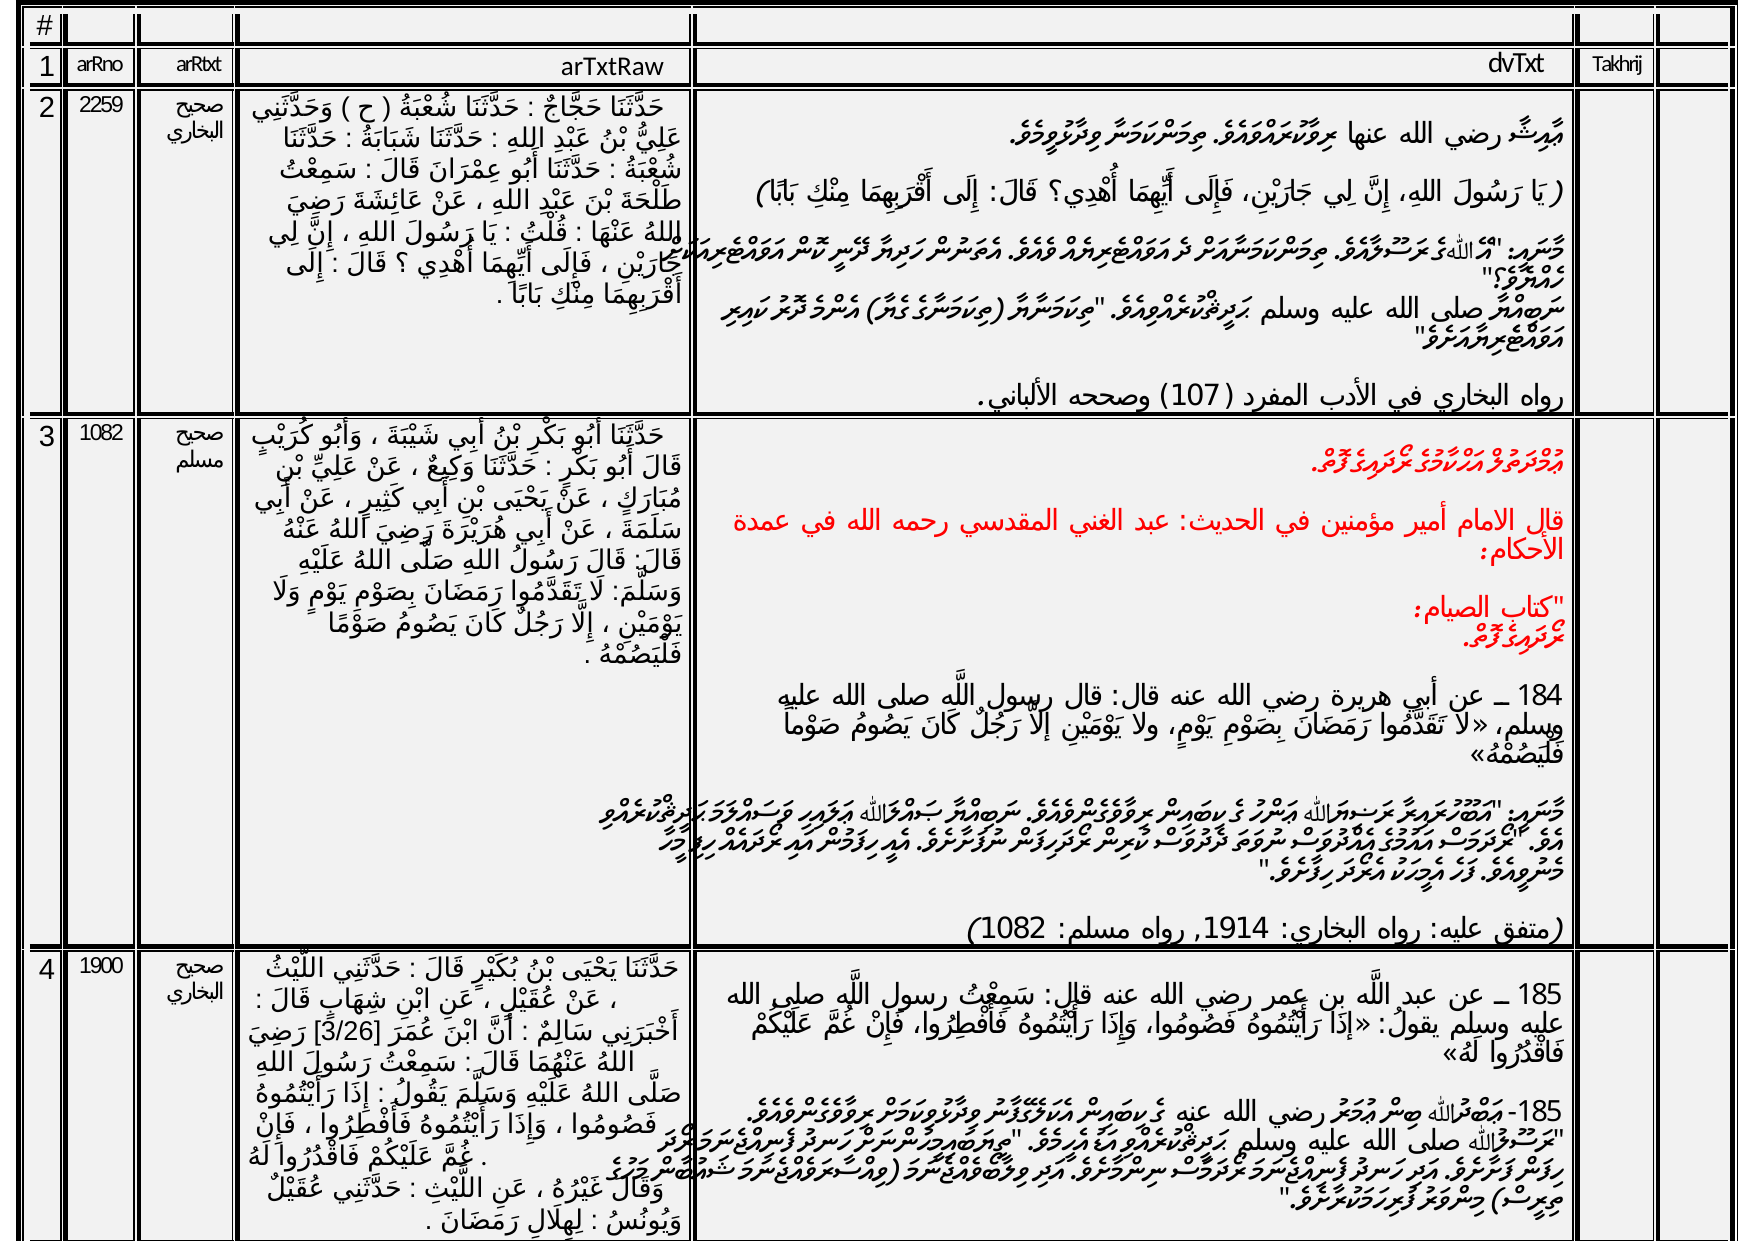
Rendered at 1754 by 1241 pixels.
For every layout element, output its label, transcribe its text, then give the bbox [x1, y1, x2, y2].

table_header [1656, 8, 1730, 41]
table_cell حَدَّثَنَا أَبُو بَكْرِ بْنُ أَبِي شَيْبَةَ ، وَأَبُو كُرَيْبٍ قَالَ أَبُو بَكْرٍ : حَدَّثَنَا وَكِيعٌ ، عَنْ عَلِيِّ بْنِ مُبَارَكٍ ، عَنْ يَحْيَى بْنِ أَبِي كَثِيرٍ ، عَنْ أَبِي سَلَمَةَ ، عَنْ أَبِي هُرَيْرَةَ رَضِيَ اللهُ عَنْهُ قَالَ: قَالَ رَسُولُ اللهِ صَلَّى اللهُ عَلَيْهِ وَسَلَّمَ: لَا تَقَدَّمُوا رَمَضَانَ بِصَوْمِ يَوْمٍ وَلَا يَوْمَيْنِ ، إِلَّا رَجُلٌ كَانَ يَصُومُ صَوْمًا فَلْيَصُمْهُ . [240, 419, 689, 944]
table_cell صحيح مسلم [141, 419, 232, 944]
table_header # [21, 5, 64, 41]
table_cell صحيح البخاري [141, 91, 232, 411]
table_cell [21, 83, 64, 411]
table_cell dvTxt [697, 49, 1572, 83]
table_header [64, 5, 137, 41]
table_cell [21, 41, 64, 83]
table_cell arRno [68, 49, 133, 83]
table_cell [1656, 41, 1734, 83]
table_cell 2259 [68, 91, 133, 411]
table_cell arRtxt [141, 49, 232, 83]
table_cell [1580, 952, 1653, 1240]
table_cell صحيح البخاري [141, 952, 232, 1240]
table_cell ޢުމްދަތުލް އަޙްކާމުގެ ރޯދައިގެ ފޮތް. قال الامام أمير مؤمنين في الحديث: عبد الغني المقدسي رحمه الله في عمدة الأحكام: "كتاب الصيام: ރޯދައިގެ ފޮތް. 184 ــ عن أبي هريرة رضي الله عنه قال: قال رسول اللَّه صلى الله عليه وسلم، «لا تَقَدَّمُوا رَمَضَانَ بِصَوْمِ يَوْمٍ، ولا يَوْمَيْنِ إلاَّ رَجُلٌ كَانَ يَصُومُ صَوْماً فَلْيَصُمْهُ» މާނައީ: "އަބޫހުރައިރާ ރަޟިޔަﷲ ޢަންހު ގެ ކިބައިން ރިވާވެގެންވެއެވެ. ނަބިއްޔާ ޞައްލަﷲ ޢަލައިހި ވަސައްލަމަ ޙަދީޘްކުރެއްވި އެވެ. "ރޯދަމަސް އައުމުގެ އެއްދުވަސް ނުވަތަ ދެދުވަސް ކުރިން ރޯދަހިފަން ނުފަށާށެވެ. އެއީ ހިފަމުން އައި ރޯދައެއް ހިފި މީހާ މެނުވީއެވެ. ފަހެ އެމީޙަކު އެރޯދަ ހިފާށެވެ." (متفق عليه: رواه البخاري: 1914, رواه مسلم: 1082) [697, 419, 1572, 944]
table_header [693, 5, 1576, 41]
table_cell 185 ــ عن عبد اللَّه بن عمر رضي الله عنه قال: سَمِعْتُ رسول اللَّه صلى الله عليه وسلم يقولُ: «إذَا رَأَيْتُمُوهُ فَصُومُوا، وَإِذَا رَأَيْتُمُوهُ فَأَفْطِرُوا، فَإِنْ غُمَّ عَلَيْكُمْ فَاقْدُرُوا لَهُ» 185- ޢަބްދުﷲ ބިން ޢުމަރު رضي الله عنه ގެ ކިބައިން އެކަލޭގެފާނު ވިދާޅުވިކަމަށް ރިވާވެގެންވެއެވެ. "ރަސޫލުﷲ صلى الله عليه وسلم ޙަދީޘްކުރެއްވި އަޑު އެހީމެވެ. "ތިޔަބައިމީޙުންނަށް ހަނދު ފެނިއްޖެނަމަ ރޯދަ ހިފަން ފަށާށެވެ. އަދި ހަނދު ފެނިއްޖެނަމަ ރޯދަމަސް ނިންމާށެވެ. އަދި ވިލާބޯވެއްޖެނަމަ (ވިއްސާރަވެއްޖެނަމަ ޝައުބާން މަހުގެ ތިރީސް) މިންވަރު ފުރިހަމަކުރާށެވެ." (متفق عليه: رواه البخاري: 1900, رواه مسلم: 1080) [697, 952, 1572, 1240]
table_cell حَدَّثَنَا حَجَّاجٌ : حَدَّثَنَا شُعْبَةُ ( ح ) وَحَدَّثَنِي عَلِيُّ بْنُ عَبْدِ اللهِ : حَدَّثَنَا شَبَابَةُ : حَدَّثَنَا شُعْبَةُ : حَدَّثَنَا أَبُو عِمْرَانَ قَالَ : سَمِعْتُ طَلْحَةَ بْنَ عَبْدِ اللهِ ، عَنْ عَائِشَةَ رَضِيَ اللهُ عَنْهَا : قُلْتُ : يَا رَسُولَ اللهِ ، إِنَّ لِي جَارَيْنِ ، فَإِلَى أَيِّهِمَا أُهْدِي ؟ قَالَ : إِلَى أَقْرَبِهِمَا مِنْكِ بَابًا . [240, 91, 689, 411]
table_cell [21, 411, 64, 944]
table_cell [21, 944, 64, 1240]
table_header [1576, 5, 1656, 41]
table_cell [1580, 419, 1653, 944]
table_cell [1656, 83, 1734, 411]
table_cell [1656, 411, 1734, 944]
table_cell 1900 [68, 952, 133, 1240]
table_header [137, 5, 236, 41]
table_cell ޢާއިޝާ رضي الله عنها ރިވާކުރައްވައެވެ. ތިމަންކަމަނާ ވިދާޅުވީމެވެ. ( يَا رَسُولَ اللهِ، إِنَّ لِي جَارَيْنِ، فَإِلَى أَيِّهِمَا أُهْدِي‏؟‏ قَالَ‏:‏ إِلَى أَقْرَبِهِمَا مِنْكِ بَابًا) މާނައީ: "އޭ ﷲގެ ރަސޫލާއެވެ. ތިމަންކަމަނާއަށް ދެ އަވައްޓެރިޔެއް ވެއެވެ. އެތަނުން ހަދިޔާ ދޭނީ ކޮން އަވައްޓެރިއަކަށް ހެއްޔެވެ؟" ނަބިއްޔާ صلى الله عليه وسلم ޙަދީޘްކުރެއްވިއެވެ. "ތިކަމަނާޔާ (ތިކަމަނާގެ ގެޔާ) އެންމެ ދޮރު ކައިރި އަވައްޓެެރިޔާއަށެވެ" رواه البخاري في الأدب المفرد (107) وصححه الألباني. [697, 91, 1572, 411]
table_cell Takhrij [1580, 49, 1653, 83]
table_header [236, 5, 693, 41]
table_cell arTxtRaw [240, 49, 689, 83]
table_cell حَدَّثَنَا يَحْيَى بْنُ بُكَيْرٍ قَالَ : حَدَّثَنِي اللَّيْثُ ، عَنْ عُقَيْلٍ ، عَنِ ابْنِ شِهَابٍ قَالَ : أَخْبَرَنِي سَالِمٌ : أَنَّ ابْنَ عُمَرَ [3/26] رَضِيَ اللهُ عَنْهُمَا قَالَ : سَمِعْتُ رَسُولَ اللهِ صَلَّى اللهُ عَلَيْهِ وَسَلَّمَ يَقُولُ : إِذَا رَأَيْتُمُوهُ فَصُومُوا ، وَإِذَا رَأَيْتُمُوهُ فَأَفْطِرُوا ، فَإِنْ غُمَّ عَلَيْكُمْ فَاقْدُرُوا لَهُ . وَقَالَ غَيْرُهُ ، عَنِ اللَّيْثِ : حَدَّثَنِي عُقَيْلٌ وَيُونُسُ : لِهِلَالِ رَمَضَانَ . [240, 952, 689, 1240]
table_cell [1656, 944, 1734, 1240]
table_cell [1580, 91, 1653, 411]
table_cell 1082 [68, 419, 133, 944]
